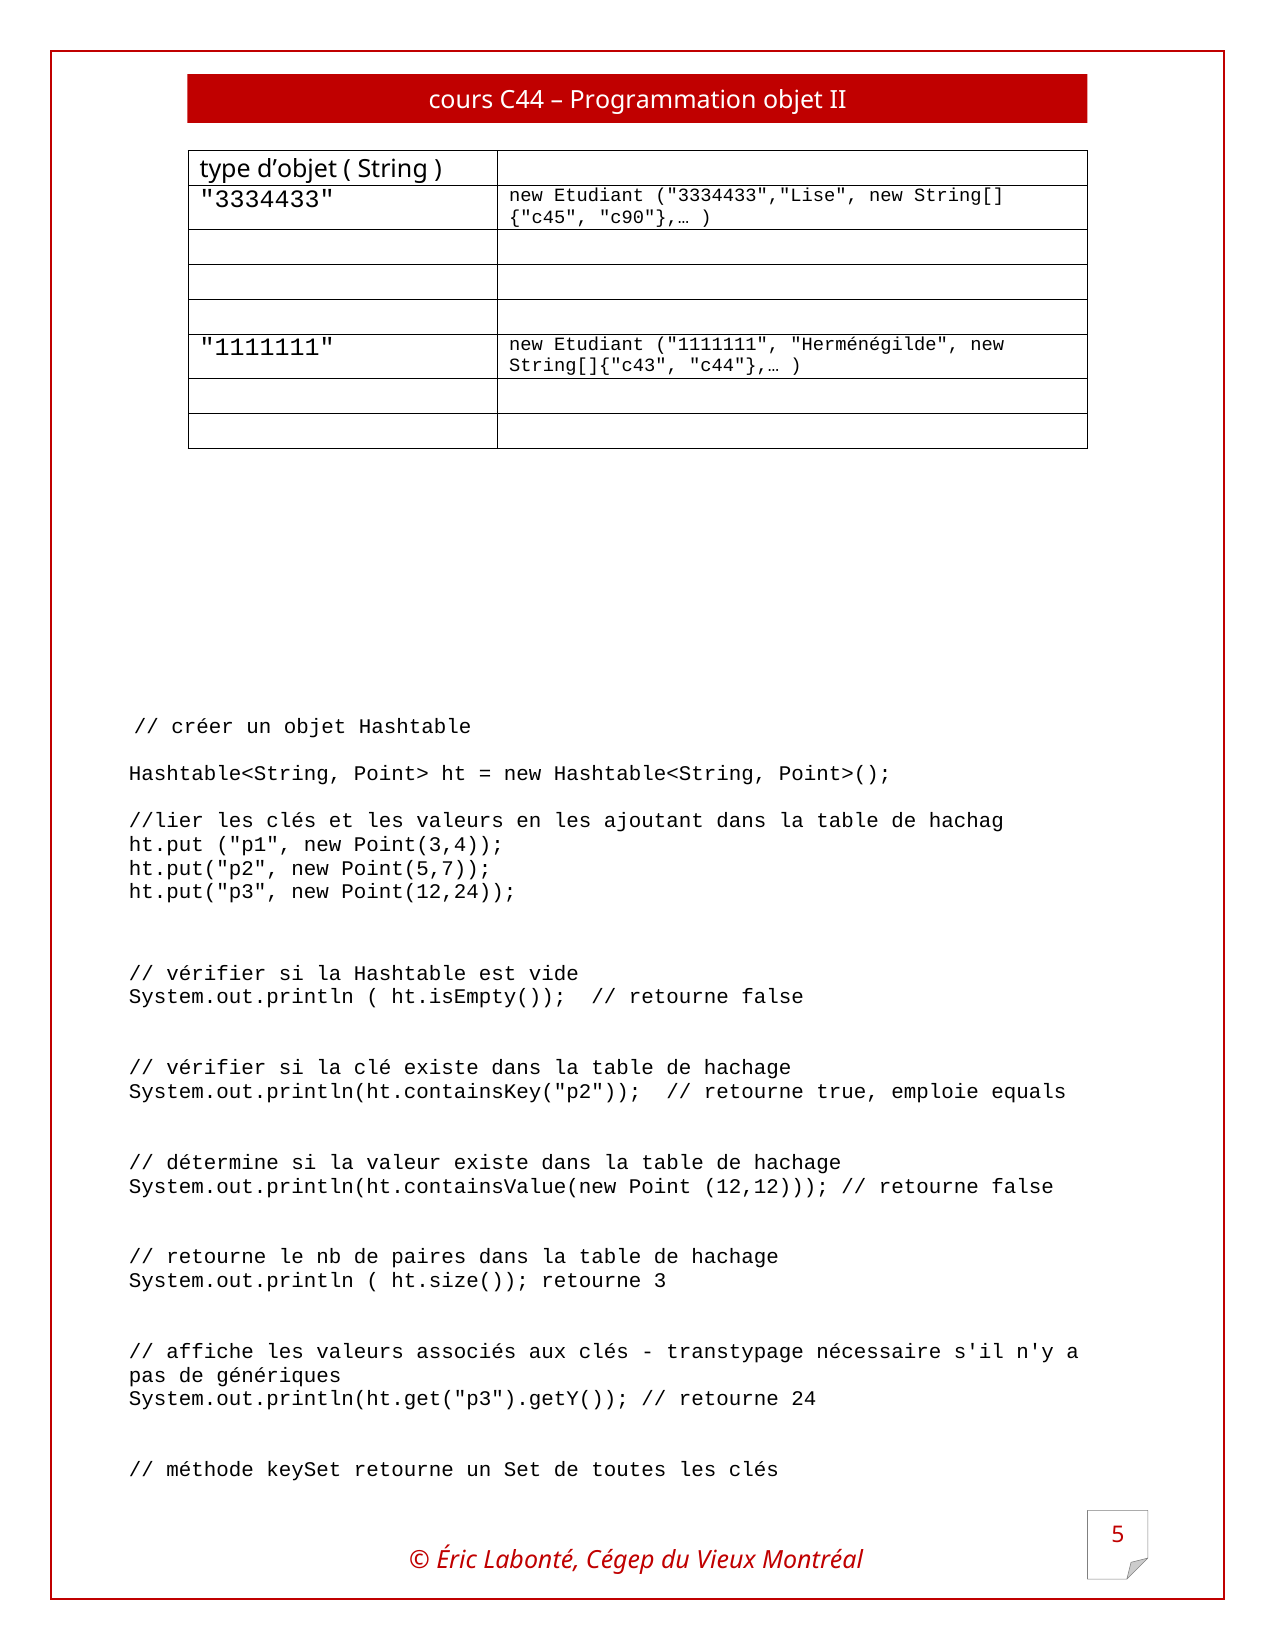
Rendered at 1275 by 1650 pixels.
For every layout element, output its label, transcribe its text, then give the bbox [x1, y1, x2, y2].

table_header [189, 151, 497, 185]
table_cell [498, 414, 1087, 448]
text // vérifier si la Hashtable est vide [128, 963, 1087, 986]
table_cell [189, 300, 497, 334]
text System.out.println(ht.get("p3").getY()); // retourne 24 [128, 1388, 1087, 1412]
text // vérifier si la clé existe dans la table de hachage System.out.println(ht.containsKey("p2")); // retourne true, emploie equals [128, 1057, 1087, 1105]
table_cell [189, 265, 497, 299]
table_cell "1111111" [189, 335, 497, 377]
text // retourne le nb de paires dans la table de hachage [128, 1247, 1087, 1270]
text ht.put("p2", new Point(5,7)); [128, 858, 1087, 881]
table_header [498, 151, 1087, 185]
text Hashtable<String, Point> ht = new Hashtable<String, Point>(); [128, 763, 1087, 787]
text // détermine si la valeur existe dans la table de hachage System.out.println(ht.containsValue(new Point (12,12))); // retourne false [128, 1152, 1087, 1199]
text // créer un objet Hashtable [128, 716, 1087, 739]
table_cell [498, 265, 1087, 299]
table_cell [498, 230, 1087, 264]
table_cell "3334433" [189, 186, 497, 229]
table_cell [498, 300, 1087, 334]
table_cell new Etudiant ("3334433","Lise", new String[]{"c45", "c90"},… ) [498, 186, 1087, 229]
table_cell [189, 379, 497, 413]
text // affiche les valeurs associés aux clés - transtypage nécessaire s'il n'y a pas de génériques [128, 1341, 1087, 1388]
text System.out.println ( ht.size()); retourne 3 [128, 1270, 1087, 1294]
text ht.put("p3", new Point(12,24)); [128, 881, 1087, 905]
table_cell [498, 379, 1087, 413]
text //lier les clés et les valeurs en les ajoutant dans la table de hachag ht.put ("p1", new Point(3,4)); [128, 811, 1087, 858]
table_cell [189, 414, 497, 448]
text // méthode keySet retourne un Set de toutes les clés [128, 1459, 1087, 1483]
table_cell [189, 230, 497, 264]
table_cell new Etudiant ("1111111", "Herménégilde", new String[]{"c43", "c44"},… ) [498, 335, 1087, 377]
text System.out.println ( ht.isEmpty()); // retourne false [128, 986, 1087, 1010]
